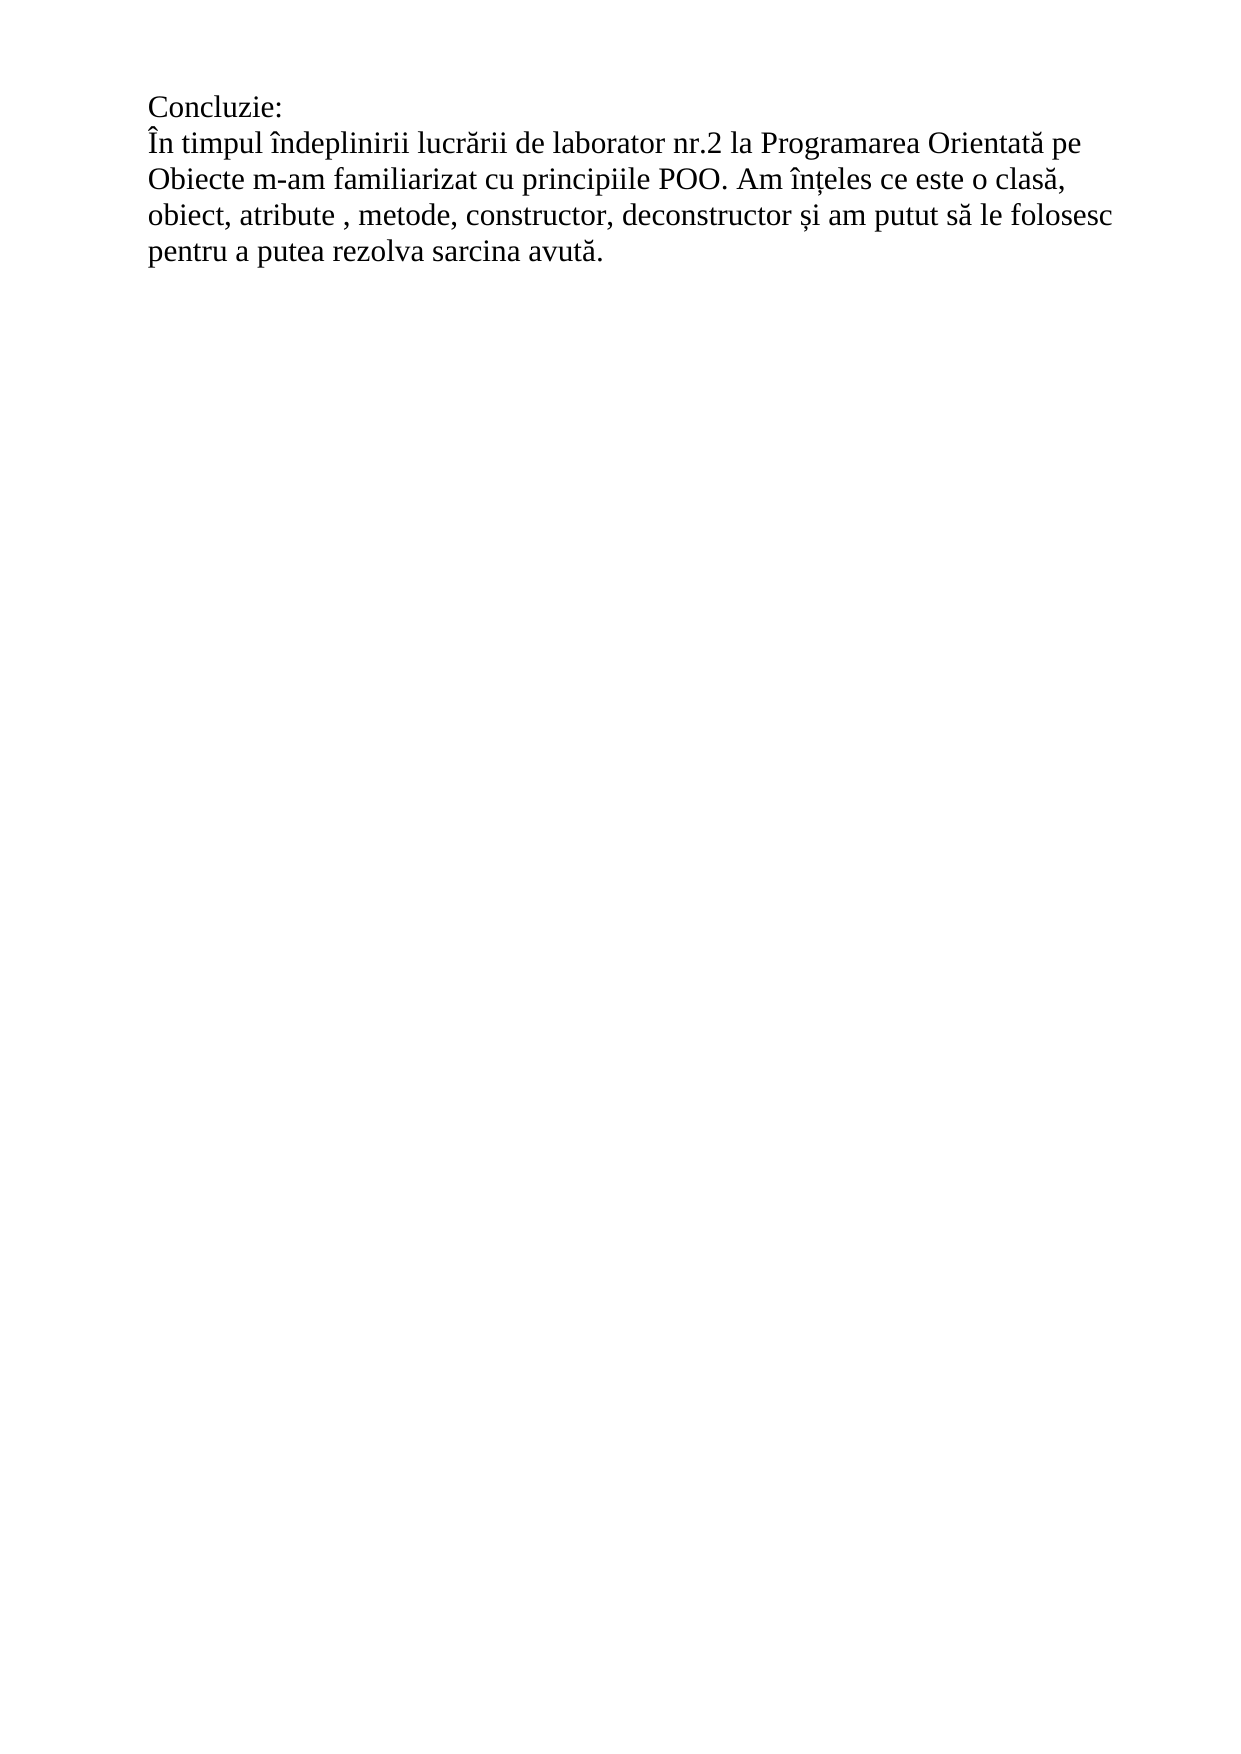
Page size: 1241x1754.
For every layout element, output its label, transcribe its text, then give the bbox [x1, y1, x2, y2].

text În timpul îndeplinirii lucrării de laborator nr.2 la Programarea Orientată pe Obiecte m-am familiarizat cu principiile POO. Am înțeles ce este o clasă, obiect, atribute , metode, constructor, deconstructor și am putut să le folosesc pentru a putea rezolva sarcina avută. [148, 124, 1152, 268]
text Concluzie: [148, 89, 1152, 124]
